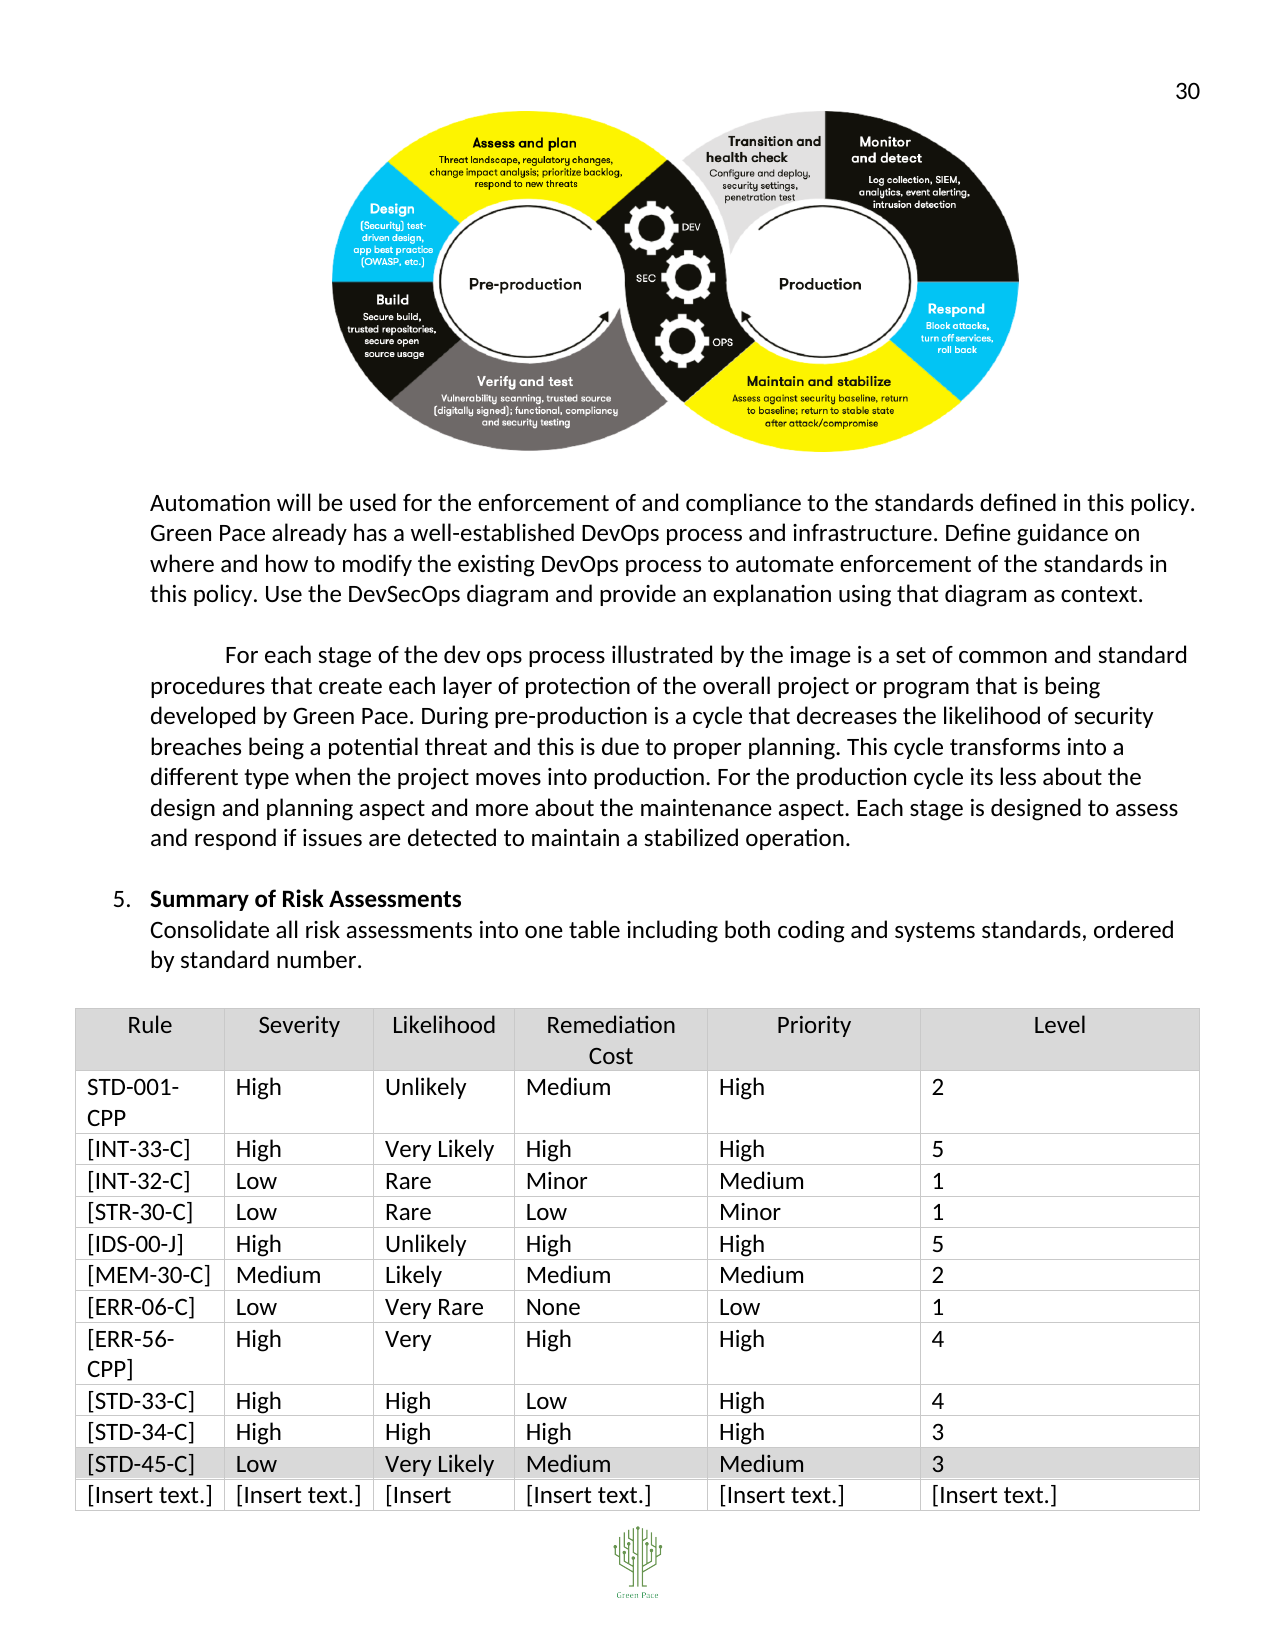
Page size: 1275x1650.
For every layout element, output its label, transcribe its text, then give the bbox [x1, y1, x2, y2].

table_cell Unlikely [374, 1228, 514, 1259]
table_cell Medium [515, 1448, 707, 1478]
table_cell [STD-34-C] [76, 1416, 224, 1447]
table_cell Medium [708, 1165, 920, 1196]
table_cell Very Likely [374, 1448, 514, 1478]
text For each stage of the dev ops process illustrated by the image is a set of common and standard procedures that create each layer of protection of the overall project or program that is being developed by Green Pace. During pre-production is a cycle that decreases the likelihood of security breaches being a potential threat and this is due to proper planning. This cycle transforms into a different type when the project moves into production. For the production cycle its less about the design and planning aspect and more about the maintenance aspect. Each stage is designed to assess and respond if issues are detected to maintain a stabilized operation. [150, 639, 1200, 853]
table_cell 3 [921, 1416, 1199, 1447]
table_cell [Insert text.] [225, 1480, 373, 1510]
table_cell [STD-45-C] [76, 1448, 224, 1478]
table_cell None [515, 1291, 707, 1322]
table_cell 3 [921, 1448, 1199, 1478]
table_cell [STD-33-C] [76, 1385, 224, 1415]
table_cell [Insert text.] [921, 1480, 1199, 1510]
table_header Likelihood [374, 1009, 514, 1070]
table_cell [ERR-06-C] [76, 1291, 224, 1322]
table_cell High [225, 1323, 373, 1384]
table_cell [Insert text.] [515, 1480, 707, 1510]
table_cell High [708, 1071, 920, 1132]
table_cell Very Likely [374, 1134, 514, 1164]
table_cell [Insert text.] [76, 1480, 224, 1510]
picture [327, 105, 1023, 457]
table_cell STD-001-CPP [76, 1071, 224, 1132]
table_cell High [374, 1385, 514, 1415]
table_cell High [708, 1323, 920, 1384]
picture [605, 1521, 670, 1606]
table_header Priority [708, 1009, 920, 1070]
table_cell 4 [921, 1323, 1199, 1384]
table_cell [INT-33-C] [76, 1134, 224, 1164]
table_cell 1 [921, 1165, 1199, 1196]
table_cell Low [225, 1165, 373, 1196]
table_cell High [225, 1228, 373, 1259]
table_cell High [708, 1228, 920, 1259]
table_cell High [225, 1071, 373, 1132]
table_cell Low [515, 1197, 707, 1227]
table_cell High [374, 1416, 514, 1447]
table_cell Low [225, 1197, 373, 1227]
table_cell High [515, 1323, 707, 1384]
subtitle Summary of Risk Assessments [112, 884, 1200, 914]
table_cell High [708, 1134, 920, 1164]
table_cell Very Rare [374, 1291, 514, 1322]
table_cell Medium [708, 1448, 920, 1478]
table_header Level [921, 1009, 1199, 1070]
table_cell Low [225, 1448, 373, 1478]
table_cell [INT-32-C] [76, 1165, 224, 1196]
table_cell High [225, 1134, 373, 1164]
table_cell [ERR-56-CPP] [76, 1323, 224, 1384]
table_header Rule [76, 1009, 224, 1070]
table_cell Low [708, 1291, 920, 1322]
table_header Remediation Cost [515, 1009, 707, 1070]
table_cell Minor [515, 1165, 707, 1196]
table_cell Medium [225, 1260, 373, 1290]
text Consolidate all risk assessments into one table including both coding and systems standards, ordered by standard number. [150, 914, 1200, 975]
table_cell Medium [515, 1071, 707, 1132]
table_cell Minor [708, 1197, 920, 1227]
table_cell [STR-30-C] [76, 1197, 224, 1227]
table_cell Medium [708, 1260, 920, 1290]
table_cell High [225, 1385, 373, 1415]
table_cell Likely [374, 1260, 514, 1290]
table_cell Rare [374, 1165, 514, 1196]
table_cell High [225, 1416, 373, 1447]
table_cell High [708, 1385, 920, 1415]
table_cell Low [515, 1385, 707, 1415]
table_cell High [515, 1416, 707, 1447]
table_cell [Insert text.] [708, 1480, 920, 1510]
text Automation will be used for the enforcement of and compliance to the standards defined in this policy. Green Pace already has a well-established DevOps process and infrastructure. Define guidance on where and how to modify the existing DevOps process to automate enforcement of the standards in this policy. Use the DevSecOps diagram and provide an explanation using that diagram as context. [150, 487, 1200, 609]
table_cell [MEM-30-C] [76, 1260, 224, 1290]
table_cell 1 [921, 1197, 1199, 1227]
table_cell 5 [921, 1134, 1199, 1164]
table_cell Unlikely [374, 1071, 514, 1132]
table_cell Low [225, 1291, 373, 1322]
table_cell [Insert text.] [374, 1480, 514, 1510]
table_cell High [515, 1228, 707, 1259]
table_cell 4 [921, 1385, 1199, 1415]
table_cell High [708, 1416, 920, 1447]
table_cell 2 [921, 1071, 1199, 1132]
table_cell 1 [921, 1291, 1199, 1322]
table_cell [IDS-00-J] [76, 1228, 224, 1259]
table_cell 2 [921, 1260, 1199, 1290]
table_cell Very [374, 1323, 514, 1384]
table_cell High [515, 1134, 707, 1164]
table_cell 5 [921, 1228, 1199, 1259]
table_cell Rare [374, 1197, 514, 1227]
table_cell Medium [515, 1260, 707, 1290]
table_header Severity [225, 1009, 373, 1070]
